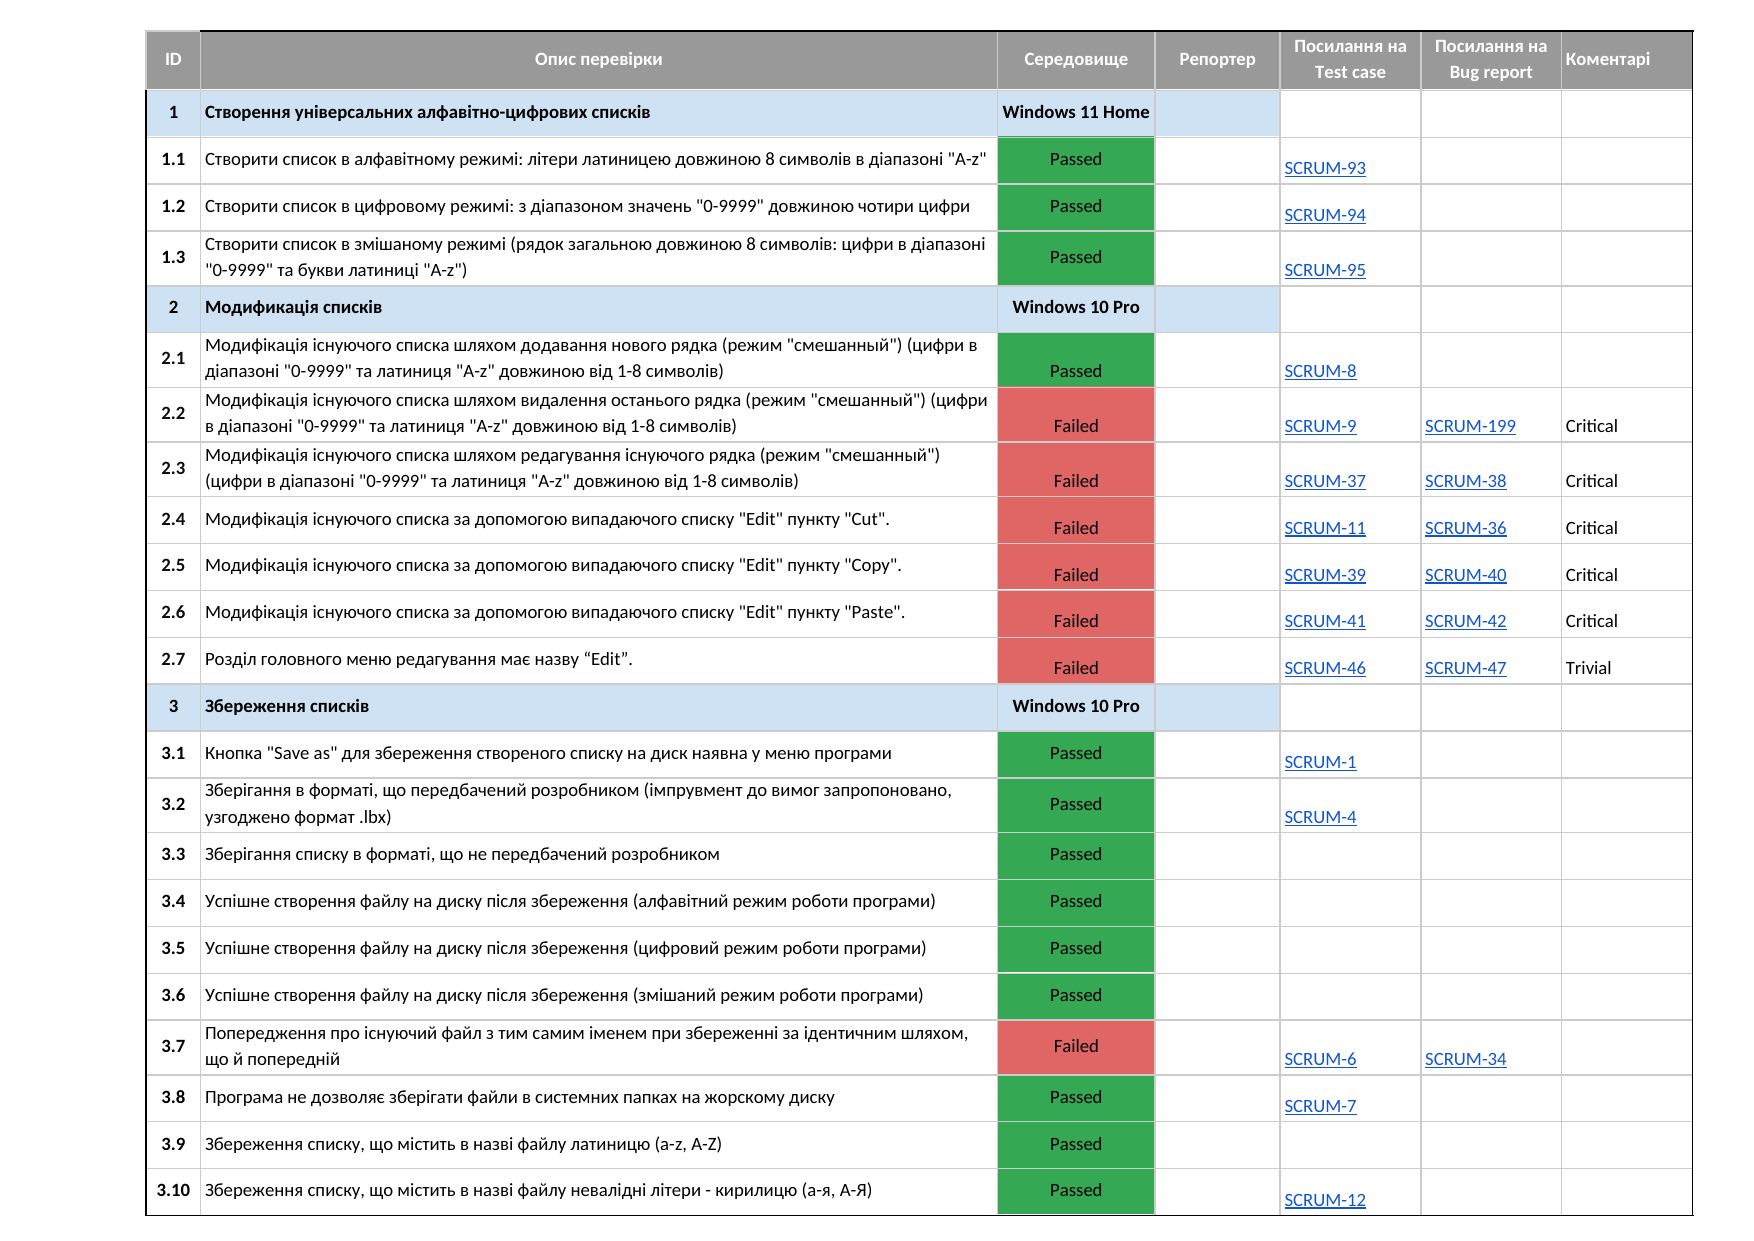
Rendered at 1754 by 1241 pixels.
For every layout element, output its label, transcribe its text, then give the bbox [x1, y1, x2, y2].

table_header Коментарі [1562, 32, 1692, 89]
table_cell SCRUM-38 [1422, 443, 1561, 496]
table_cell Passed [998, 927, 1154, 972]
table_cell SCRUM-1 [1281, 732, 1420, 777]
table_cell [1156, 732, 1279, 777]
table_cell [1156, 1076, 1279, 1121]
table_cell Модифікація існуючого списка за допомогою випадаючого списку "Edit" пункту "Copy". [201, 544, 997, 589]
table_cell Модификація списків [201, 287, 997, 332]
table_cell 3.6 [147, 974, 200, 1019]
table_cell Зберігання в форматі, що передбачений розробником (імпрувмент до вимог запропоновано, узгоджено формат .lbx) [201, 779, 997, 832]
table_cell [1281, 927, 1420, 972]
table_cell [1422, 1169, 1561, 1214]
table_cell Успішне створення файлу на диску після збереження (цифровий режим роботи програми) [201, 927, 997, 972]
table_cell Windows 11 Home [998, 91, 1154, 136]
table_cell [1562, 1169, 1692, 1214]
table_cell Модифікація існуючого списка за допомогою випадаючого списку "Edit" пункту "Paste". [201, 591, 997, 636]
table_cell 2.3 [147, 443, 200, 496]
table_cell [1156, 185, 1279, 230]
table_cell [1562, 138, 1692, 183]
table_cell [1156, 287, 1279, 332]
table_cell SCRUM-199 [1422, 388, 1561, 441]
table_cell [1156, 591, 1279, 636]
table_cell [1422, 185, 1561, 230]
table_cell 2.2 [147, 388, 200, 441]
table_cell [1281, 287, 1420, 332]
table_cell Windows 10 Pro [998, 685, 1154, 730]
table_cell Failed [998, 544, 1154, 589]
table_cell Passed [998, 1076, 1154, 1121]
table_cell Failed [998, 1021, 1154, 1074]
table_header Посилання на Bug report [1422, 32, 1561, 89]
table_cell Створити список в змішаному режимі (рядок загальною довжиною 8 символів: цифри в діапазоні "0-9999" та букви латиниці "A-z") [201, 232, 997, 285]
table_cell Успішне створення файлу на диску після збереження (змішаний режим роботи програми) [201, 974, 997, 1019]
table_cell SCRUM-12 [1281, 1169, 1420, 1214]
table_header Опис перевірки [201, 32, 997, 89]
table_cell Кнопка "Save as" для збереження створеного списку на диск наявна у меню програми [201, 732, 997, 777]
table_cell 3.9 [147, 1122, 200, 1168]
table_cell [1156, 1021, 1279, 1074]
table_cell [1562, 927, 1692, 972]
table_cell Збереження списку, що містить в назві файлу невалідні літери - кирилицю (а-я, А-Я) [201, 1169, 997, 1214]
table_cell [1562, 685, 1692, 730]
table_cell [1156, 138, 1279, 183]
table_cell [1422, 880, 1561, 926]
table_cell [1281, 880, 1420, 926]
table_cell [1156, 638, 1279, 683]
table_cell 3.2 [147, 779, 200, 832]
table_cell Trivial [1562, 638, 1692, 683]
table_cell Failed [998, 638, 1154, 683]
table_cell Passed [998, 880, 1154, 926]
table_cell 2.5 [147, 544, 200, 589]
table_cell SCRUM-7 [1281, 1076, 1420, 1121]
table_cell Сritical [1562, 591, 1692, 636]
table_cell Failed [998, 443, 1154, 496]
table_header ID [147, 32, 200, 89]
table_cell [1562, 1021, 1692, 1074]
table_cell Сritical [1562, 544, 1692, 589]
table_cell [1281, 91, 1420, 136]
table_cell Зберігання списку в форматі, що не передбачений розробником [201, 833, 997, 879]
table_cell Попередження про існуючий файл з тим самим іменем при збереженні за ідентичним шляхом, що й попередній [201, 1021, 997, 1074]
table_cell [1422, 232, 1561, 285]
table_cell [1422, 1076, 1561, 1121]
table_header Посилання на Test case [1281, 32, 1420, 89]
table_cell [1422, 287, 1561, 332]
table_cell [1156, 833, 1279, 879]
table_cell Модифікація існуючого списка за допомогою випадаючого списку "Edit" пункту "Cut". [201, 497, 997, 543]
table_cell [1422, 685, 1561, 730]
table_cell [1281, 1122, 1420, 1168]
table_cell 3.8 [147, 1076, 200, 1121]
table_cell 3.3 [147, 833, 200, 879]
table_cell SCRUM-42 [1422, 591, 1561, 636]
table_cell SCRUM-37 [1281, 443, 1420, 496]
table_cell [1422, 927, 1561, 972]
table_cell Збереження списків [201, 685, 997, 730]
table_cell [1281, 833, 1420, 879]
table_cell [1281, 974, 1420, 1019]
table_cell SCRUM-39 [1281, 544, 1420, 589]
table_cell [1156, 388, 1279, 441]
table_cell 1 [147, 91, 200, 136]
table_cell [1156, 91, 1279, 136]
table_cell [1422, 1122, 1561, 1168]
table_cell [1562, 287, 1692, 332]
table_cell SCRUM-11 [1281, 497, 1420, 543]
table_cell Сritical [1562, 443, 1692, 496]
table_cell Cтворення універсальних алфавітно-цифрових списків [201, 91, 997, 136]
table_cell 3.7 [147, 1021, 200, 1074]
table_cell Модифікація існуючого списка шляхом редагування існуючого рядка (режим "смешанный") (цифри в діапазоні "0-9999" та латиниця "A-z" довжиною від 1-8 символів) [201, 443, 997, 496]
table_cell [1156, 779, 1279, 832]
table_cell 2.7 [147, 638, 200, 683]
table_cell SCRUM-94 [1281, 185, 1420, 230]
table_cell SCRUM-36 [1422, 497, 1561, 543]
table_cell [1156, 443, 1279, 496]
table_cell [1281, 685, 1420, 730]
table_cell 3.5 [147, 927, 200, 972]
table_cell SCRUM-46 [1281, 638, 1420, 683]
table_cell Passed [998, 833, 1154, 879]
table_cell 2.6 [147, 591, 200, 636]
table_cell Модифікація існуючого списка шляхом видалення останього рядка (режим "смешанный") (цифри в діапазоні "0-9999" та латиниця "A-z" довжиною від 1-8 символів) [201, 388, 997, 441]
table_cell Passed [998, 779, 1154, 832]
table_cell Passed [998, 185, 1154, 230]
table_cell Failed [998, 497, 1154, 543]
table_cell Passed [998, 138, 1154, 183]
table_cell Сritical [1562, 388, 1692, 441]
table_header Середовище [998, 32, 1154, 89]
table_cell Збереження списку, що містить в назві файлу латиницю (a-z, A-Z) [201, 1122, 997, 1168]
table_cell [1156, 927, 1279, 972]
table_cell 2.1 [147, 333, 200, 386]
table_cell SCRUM-95 [1281, 232, 1420, 285]
table_cell SCRUM-47 [1422, 638, 1561, 683]
table_cell Розділ головного меню редагування має назву “Edit”. [201, 638, 997, 683]
table_cell SCRUM-34 [1422, 1021, 1561, 1074]
table_cell Сritical [1562, 497, 1692, 543]
table_cell Passed [998, 333, 1154, 386]
table_cell Windows 10 Pro [998, 287, 1154, 332]
table_cell SCRUM-8 [1281, 333, 1420, 386]
table_cell SCRUM-93 [1281, 138, 1420, 183]
table_cell Програма не дозволяє зберігати файли в системних папках на жорскому диску [201, 1076, 997, 1121]
table_cell Створити список в алфавітному режимі: літери латиницею довжиною 8 символів в діапазоні "A-z" [201, 138, 997, 183]
table_cell Passed [998, 232, 1154, 285]
table_cell [1156, 974, 1279, 1019]
table_cell Failed [998, 388, 1154, 441]
table_cell [1562, 232, 1692, 285]
table_cell 3.4 [147, 880, 200, 926]
table_cell Успішне створення файлу на диску після збереження (алфавітний режим роботи програми) [201, 880, 997, 926]
table_cell 3 [147, 685, 200, 730]
table_cell SCRUM-40 [1422, 544, 1561, 589]
table_cell [1422, 333, 1561, 386]
table_cell SCRUM-6 [1281, 1021, 1420, 1074]
table_cell [1562, 779, 1692, 832]
table_cell [1156, 544, 1279, 589]
table_cell [1422, 138, 1561, 183]
table_cell [1422, 91, 1561, 136]
table_cell [1422, 833, 1561, 879]
table_cell Модифікація існуючого списка шляхом додавання нового рядка (режим "смешанный") (цифри в діапазоні "0-9999" та латиниця "A-z" довжиною від 1-8 символів) [201, 333, 997, 386]
table_cell Створити список в цифровому режимі: з діапазоном значень "0-9999" довжиною чотири цифри [201, 185, 997, 230]
table_cell Passed [998, 1169, 1154, 1214]
table_cell SCRUM-4 [1281, 779, 1420, 832]
table_cell [1156, 497, 1279, 543]
table_cell [1156, 880, 1279, 926]
table_cell Passed [998, 1122, 1154, 1168]
table_cell 2 [147, 287, 200, 332]
table_cell [1422, 732, 1561, 777]
table_cell 3.1 [147, 732, 200, 777]
table_cell SCRUM-41 [1281, 591, 1420, 636]
table_cell [1422, 779, 1561, 832]
table_cell [1562, 1122, 1692, 1168]
table_cell 1.3 [147, 232, 200, 285]
table_cell 2.4 [147, 497, 200, 543]
table_cell [1562, 333, 1692, 386]
table_cell [1562, 91, 1692, 136]
table_cell Failed [998, 591, 1154, 636]
table_cell Passed [998, 732, 1154, 777]
table_cell [1156, 1122, 1279, 1168]
table_cell [1562, 880, 1692, 926]
table_cell [1562, 833, 1692, 879]
table_cell 3.10 [147, 1169, 200, 1214]
table_cell [1156, 685, 1279, 730]
table_cell SCRUM-9 [1281, 388, 1420, 441]
table_cell [1156, 1169, 1279, 1214]
table_cell [1562, 1076, 1692, 1121]
table_cell [1156, 232, 1279, 285]
table_cell [1156, 333, 1279, 386]
table_cell [1562, 185, 1692, 230]
table_cell [1422, 974, 1561, 1019]
table_cell 1.2 [147, 185, 200, 230]
table_cell [1562, 974, 1692, 1019]
table_cell 1.1 [147, 138, 200, 183]
table_cell Passed [998, 974, 1154, 1019]
table_header Репортер [1156, 32, 1279, 89]
table_cell [1562, 732, 1692, 777]
